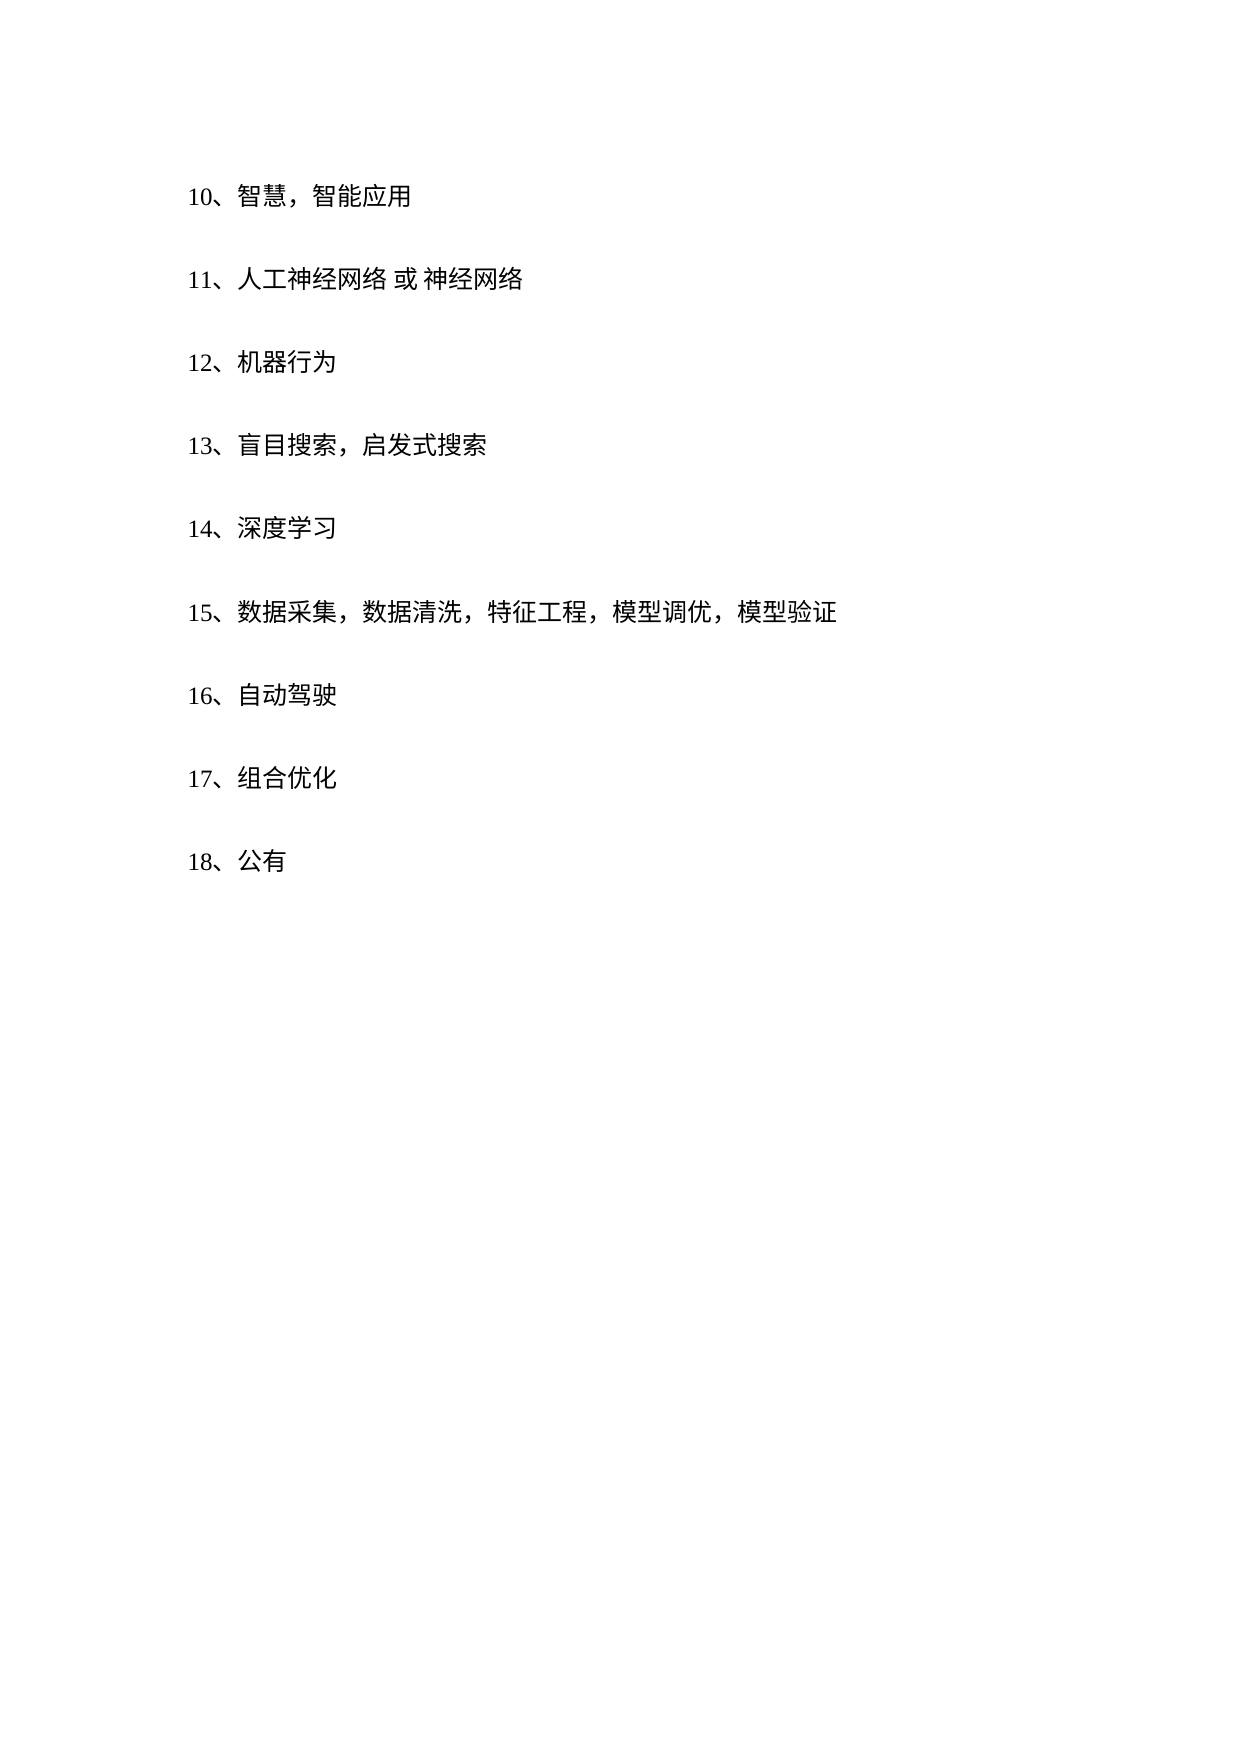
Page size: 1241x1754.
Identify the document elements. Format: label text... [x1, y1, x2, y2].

text 18、公有 [187, 827, 1053, 892]
text 13、盲目搜索，启发式搜索 [187, 411, 1053, 476]
text 15、数据采集，数据清洗，特征工程，模型调优，模型验证 [187, 578, 1053, 643]
text 10、智慧，智能应用 [187, 162, 1053, 227]
text 14、深度学习 [187, 494, 1053, 559]
text 12、机器行为 [187, 328, 1053, 393]
text 17、组合优化 [187, 744, 1053, 809]
text 16、自动驾驶 [187, 661, 1053, 726]
text 11、人工神经网络 或 神经网络 [187, 245, 1053, 310]
